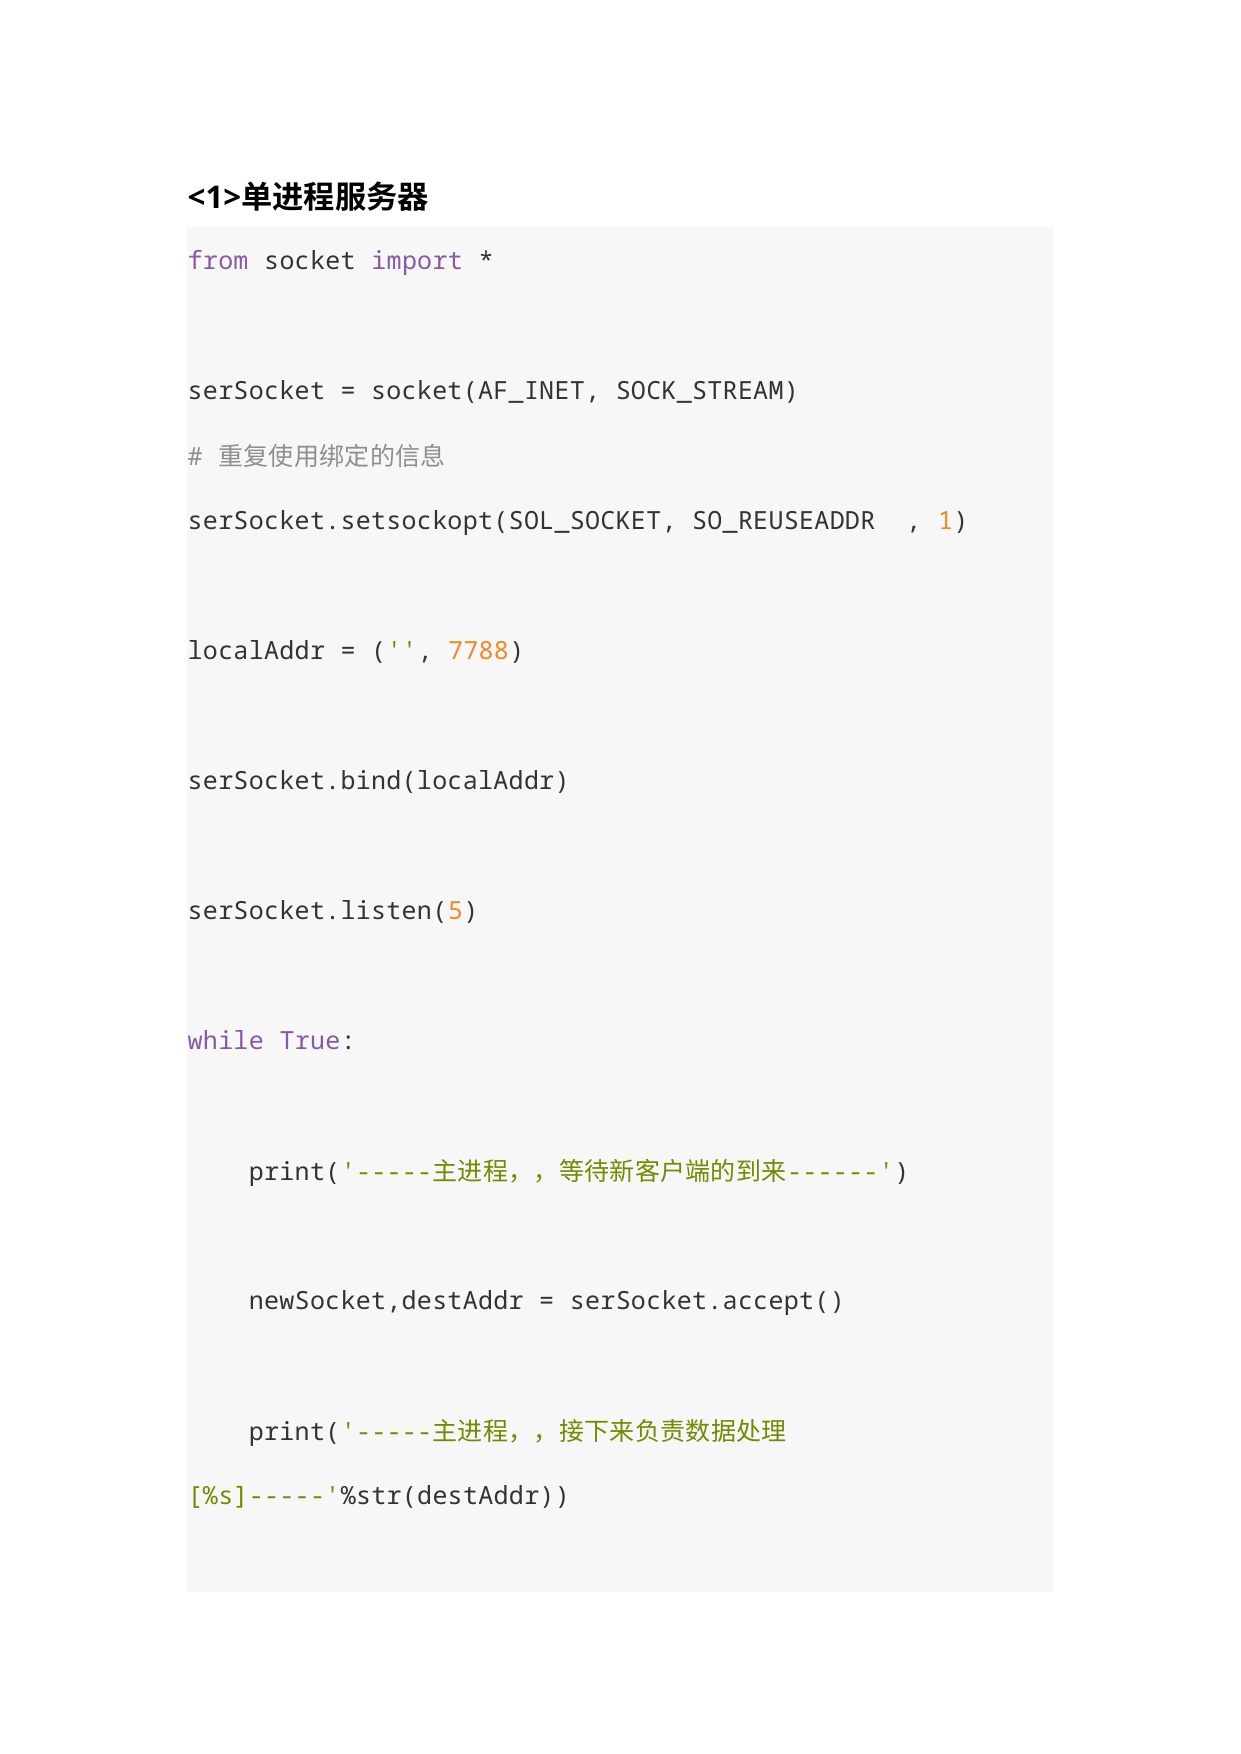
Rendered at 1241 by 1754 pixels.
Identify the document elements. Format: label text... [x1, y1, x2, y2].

text serSocket.setsockopt(SOL_SOCKET, SO_REUSEADDR , 1) [187, 487, 1053, 552]
text serSocket.listen(5) [187, 877, 1053, 942]
text newSocket,destAddr = serSocket.accept() [187, 1267, 1053, 1332]
text <1>单进程服务器 [187, 162, 1053, 227]
text # 重复使用绑定的信息 [187, 422, 1053, 487]
text from socket import * [187, 227, 1053, 292]
text while True: [187, 1007, 1053, 1072]
text serSocket.bind(localAddr) [187, 747, 1053, 812]
text print('-----主进程，，等待新客户端的到来------') [187, 1137, 1053, 1202]
text serSocket = socket(AF_INET, SOCK_STREAM) [187, 357, 1053, 422]
text localAddr = ('', 7788) [187, 617, 1053, 682]
text print('-----主进程，，接下来负责数据处理[%s]-----'%str(destAddr)) [187, 1397, 1053, 1527]
